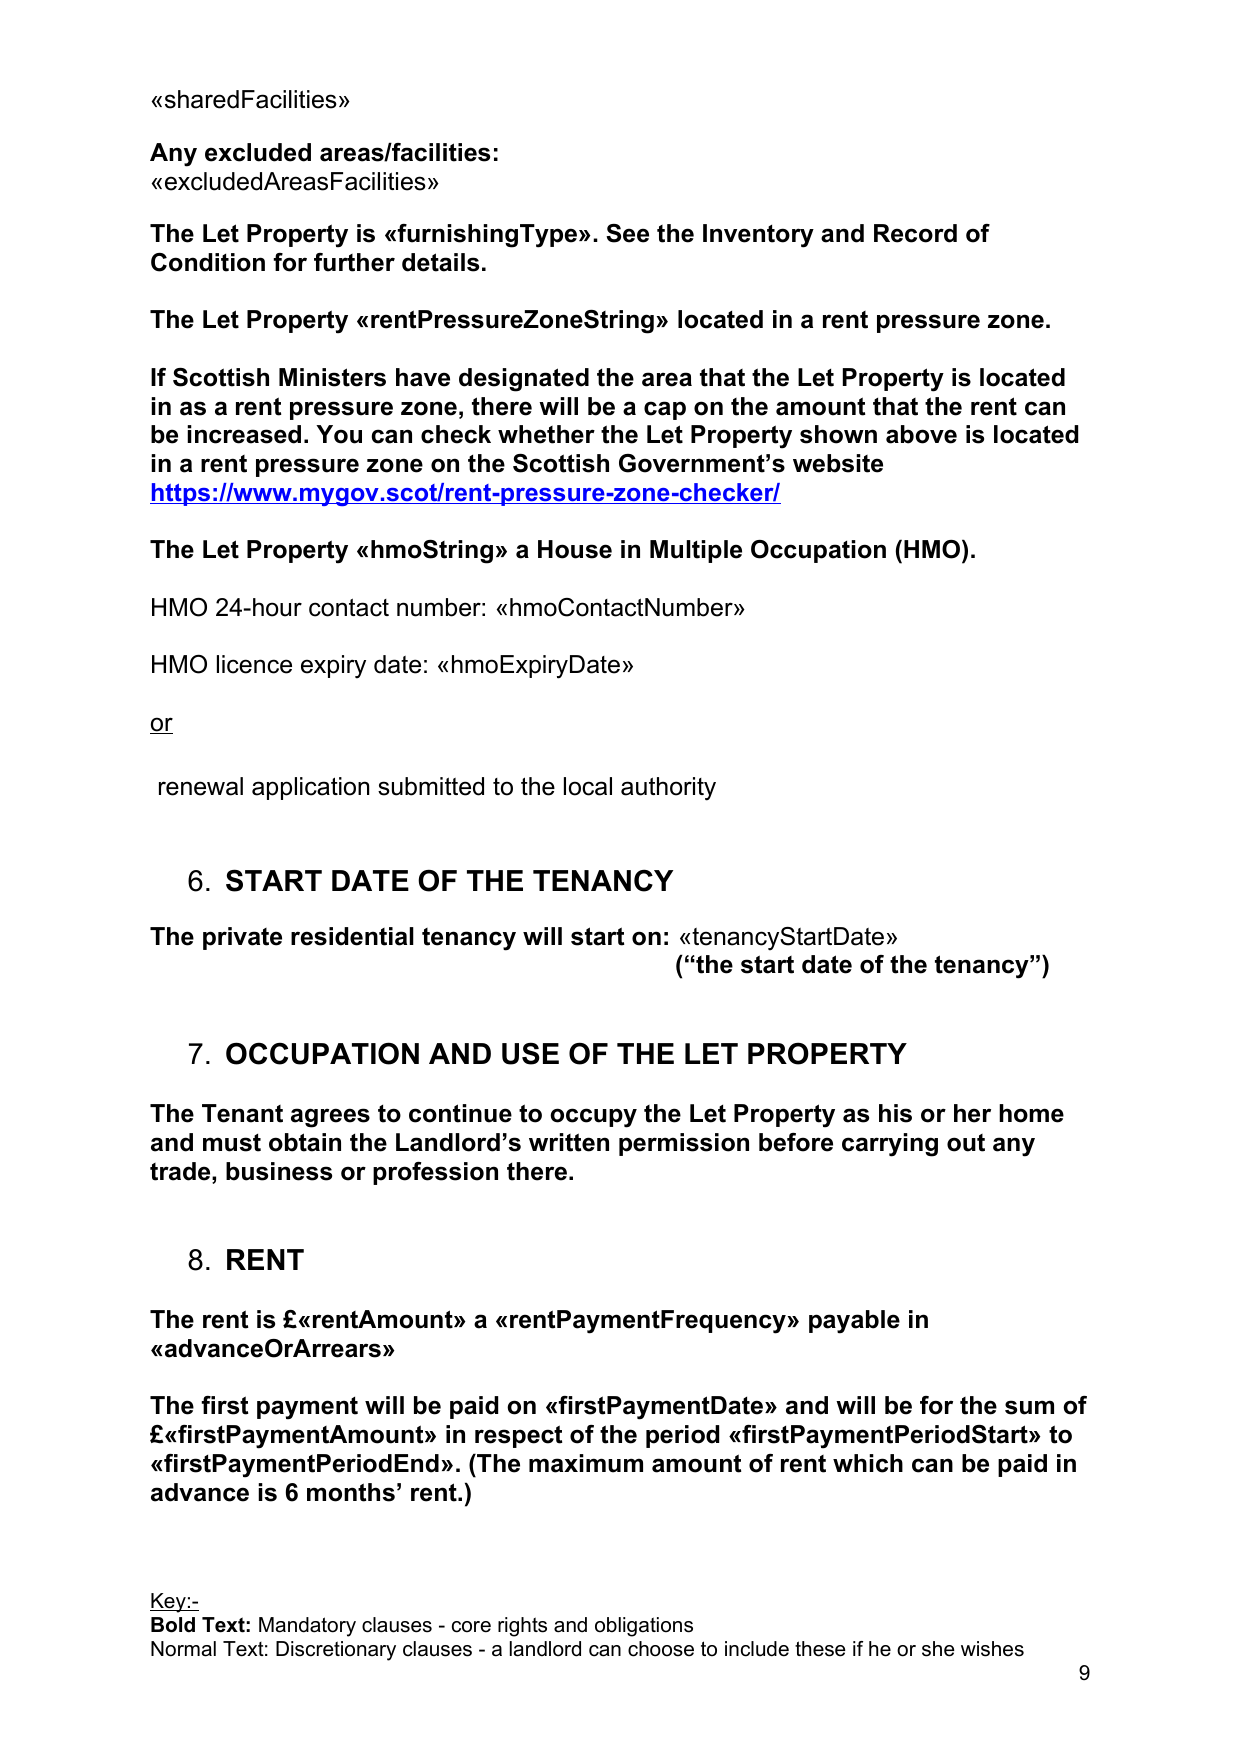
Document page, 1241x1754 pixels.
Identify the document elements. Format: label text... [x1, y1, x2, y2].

subtitle START DATE OF THE TENANCY [187, 864, 1090, 898]
text The Tenant agrees to continue to occupy the Let Property as his or her home and must obtain the Landlord’s written permission before carrying out any trade, business or profession there. [150, 1099, 1090, 1185]
text «hmoRenewalApplicationSubmitted» renewal application submitted to the local authority [150, 765, 1090, 807]
text «sharedFacilities» [150, 85, 1090, 138]
text or [150, 708, 1090, 737]
text The private residential tenancy will start on: «tenancyStartDate» [150, 922, 1090, 950]
text (“the start date of the tenancy”) [150, 950, 1090, 979]
text HMO licence expiry date: «hmoExpiryDate» [150, 650, 1090, 679]
text The first payment will be paid on «firstPaymentDate» and will be for the sum of £«firstPaymentAmount» in respect of the period «firstPaymentPeriodStart» to «firstPaymentPeriodEnd». (The maximum amount of rent which can be paid in advance is 6 months’ rent.) [150, 1391, 1090, 1506]
text «excludedAreasFacilities» [150, 166, 1090, 219]
text The Let Property «hmoString» a House in Multiple Occupation (HMO). [150, 535, 1090, 564]
text The Let Property «rentPressureZoneString» located in a rent pressure zone. [150, 305, 1090, 334]
text The Let Property is «furnishingType». See the Inventory and Record of Condition for further details. [150, 219, 1090, 277]
subtitle OCCUPATION AND USE OF THE LET PROPERTY [187, 1037, 1090, 1070]
text Any excluded areas/facilities: [150, 138, 1090, 166]
text HMO 24-hour contact number: «hmoContactNumber» [150, 593, 1090, 622]
subtitle RENT [187, 1243, 1090, 1276]
text If Scottish Ministers have designated the area that the Let Property is located in as a rent pressure zone, there will be a cap on the amount that the rent can be increased. You can check whether the Let Property shown above is located in a rent pressure zone on the Scottish Government’s website https://www.mygov.scot/rent-pressure-zone-checker/ [150, 363, 1090, 507]
text The rent is £«rentAmount» a «rentPaymentFrequency» payable in «advanceOrArrears» [150, 1305, 1090, 1362]
